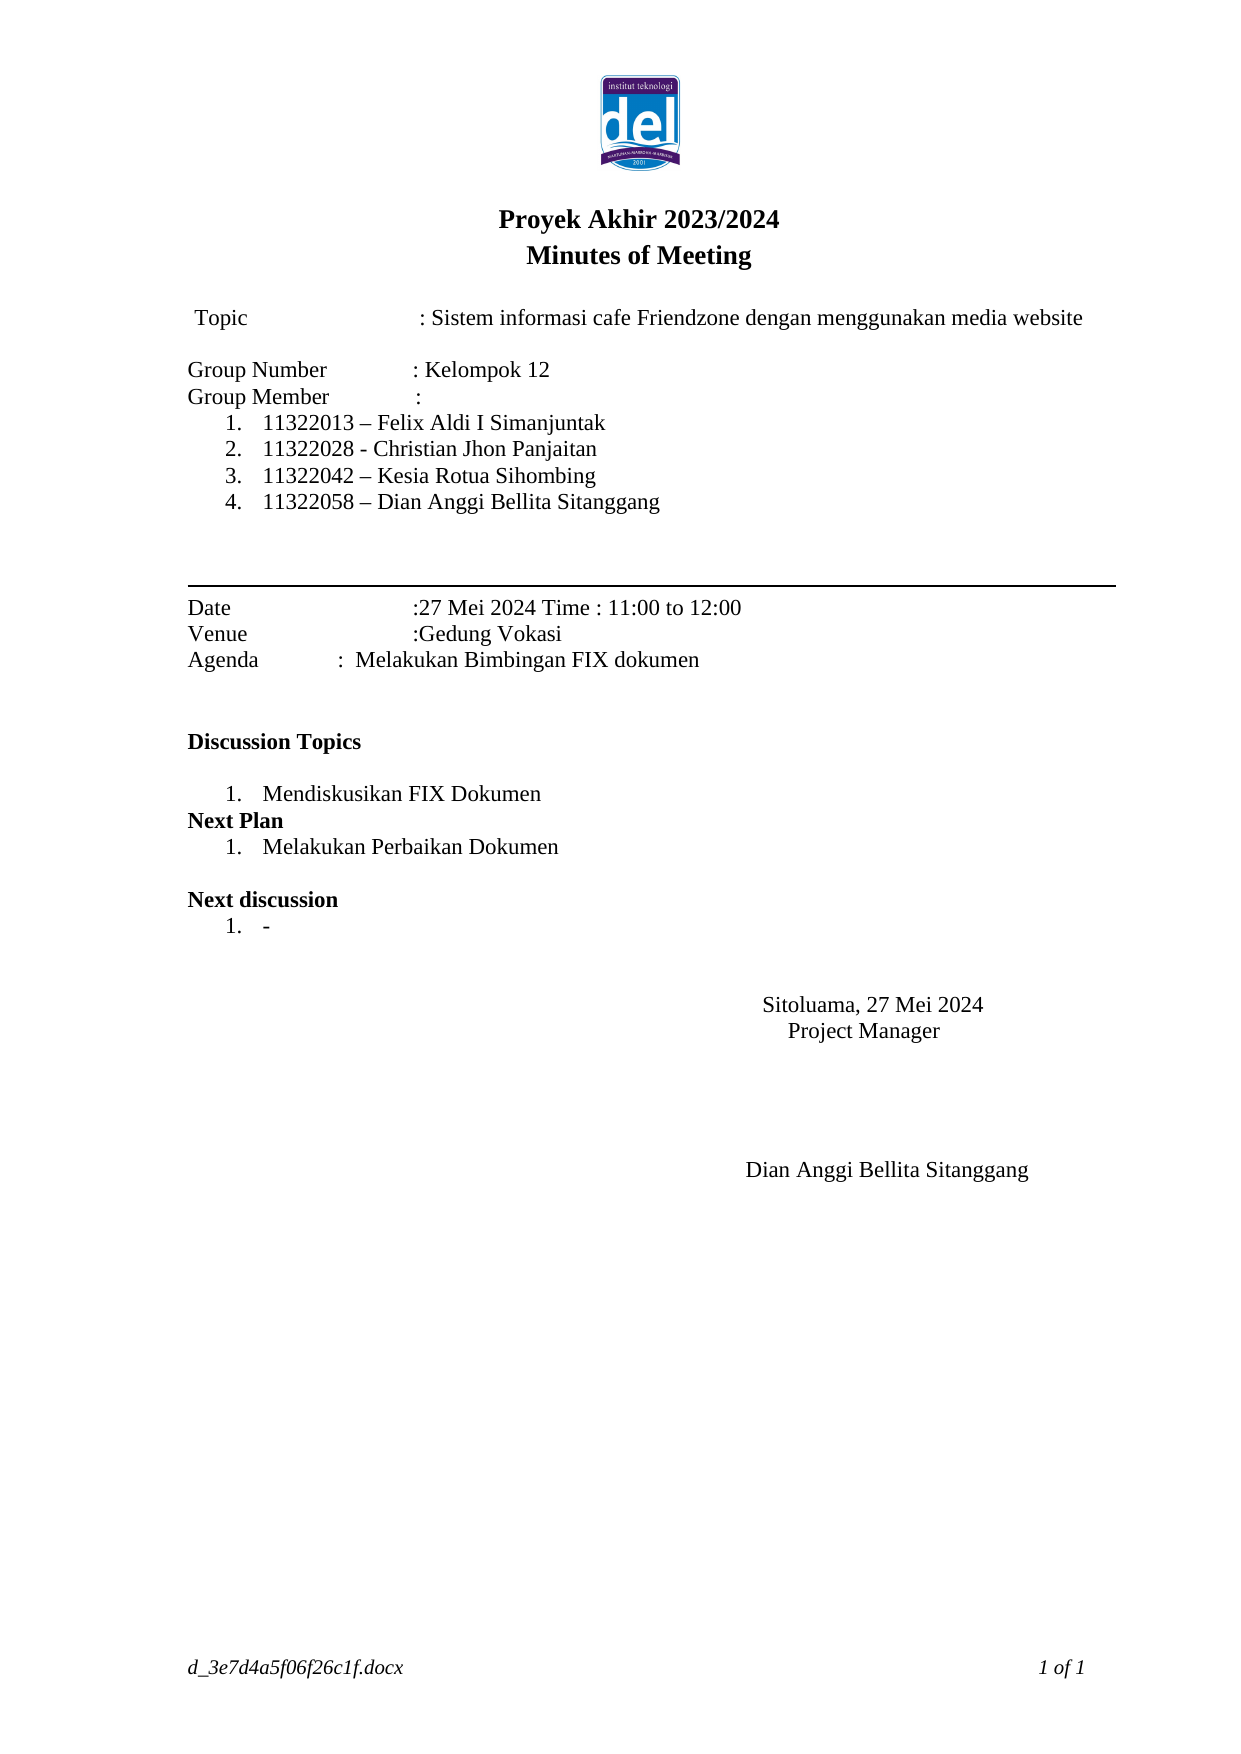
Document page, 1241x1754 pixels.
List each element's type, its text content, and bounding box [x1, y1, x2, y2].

list - [225, 912, 1090, 938]
list 11322013 – Felix Aldi I Simanjuntak [225, 409, 1090, 435]
list 11322028 - Christian Jhon Panjaitan [225, 435, 1090, 462]
text Next Plan [187, 807, 1090, 833]
text Discussion Topics [187, 728, 1090, 754]
text Group Number : Kelompok 12 [187, 356, 1090, 383]
list 11322058 – Dian Anggi Bellita Sitanggang [225, 488, 1090, 514]
text Date :27 Mei 2024 Time : 11:00 to 12:00 [187, 593, 1090, 620]
picture [596, 75, 682, 171]
text Group Member : [187, 383, 1090, 409]
text Venue :Gedung Vokasi [187, 620, 1090, 646]
list Melakukan Perbaikan Dokumen [225, 833, 1090, 859]
list Mendiskusikan FIX Dokumen [225, 780, 1090, 807]
list 11322042 – Kesia Rotua Sihombing [225, 462, 1090, 488]
text Topic : Sistem informasi cafe Friendzone dengan menggunakan media website [187, 304, 1090, 330]
text Agenda : Melakukan Bimbingan FIX dokumen [187, 646, 1090, 673]
text Next discussion [187, 886, 1090, 912]
text Project Manager [187, 1018, 1090, 1044]
text Dian Anggi Bellita Sitanggang [187, 1157, 1090, 1183]
text Sitoluama, 27 Mei 2024 [187, 991, 1090, 1018]
